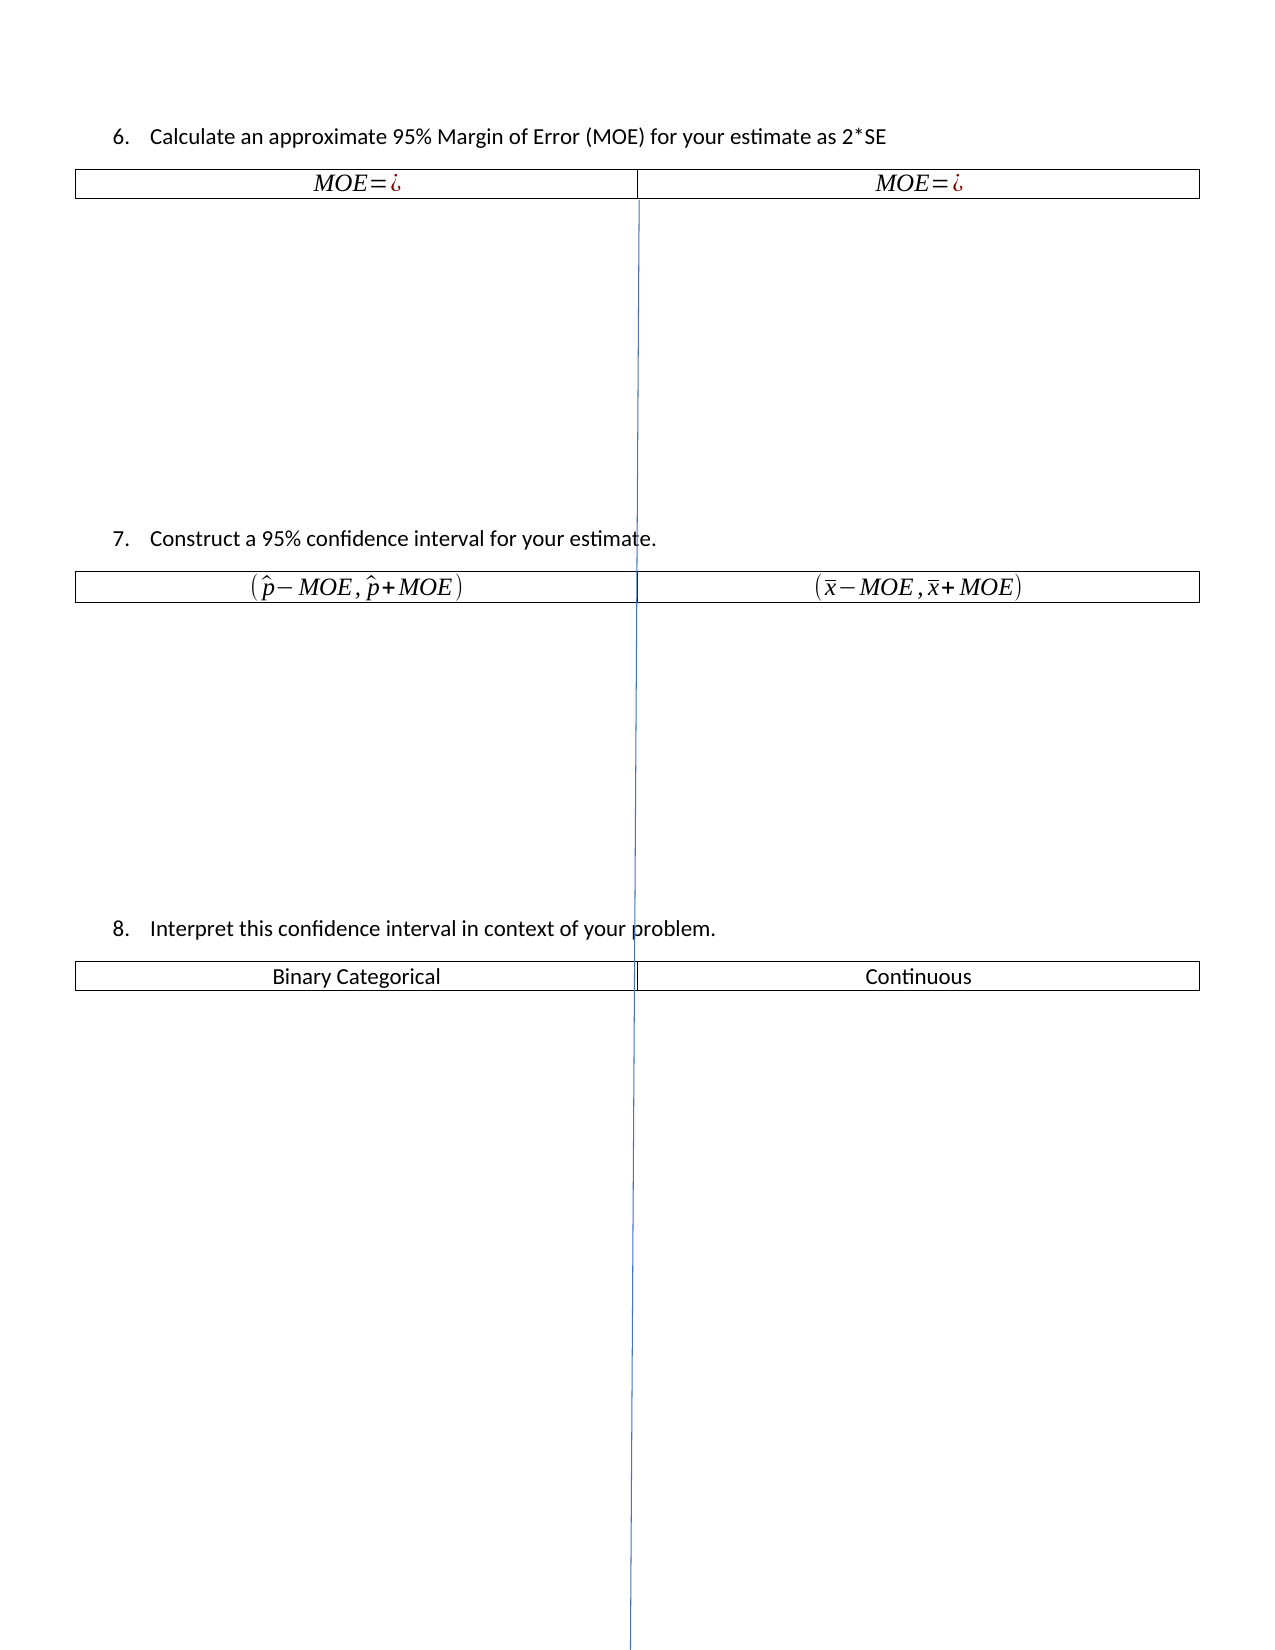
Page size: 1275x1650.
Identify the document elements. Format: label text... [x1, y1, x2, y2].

list Interpret this confidence interval in context of your problem. [112, 914, 634, 942]
table_header Continuous [638, 962, 1199, 990]
list Construct a 95% confidence interval for your estimate. [112, 524, 636, 552]
list Construct a 95% confidence interval for your estimate. [638, 524, 1200, 552]
table_header [76, 170, 637, 198]
list Interpret this confidence interval in context of your problem. [636, 914, 1200, 942]
table_header [638, 170, 1199, 198]
table_header [76, 572, 636, 602]
table_header [638, 572, 1199, 602]
table_header Binary Categorical [76, 962, 634, 990]
list Calculate an approximate 95% Margin of Error (MOE) for your estimate as 2*SE [112, 122, 1200, 150]
